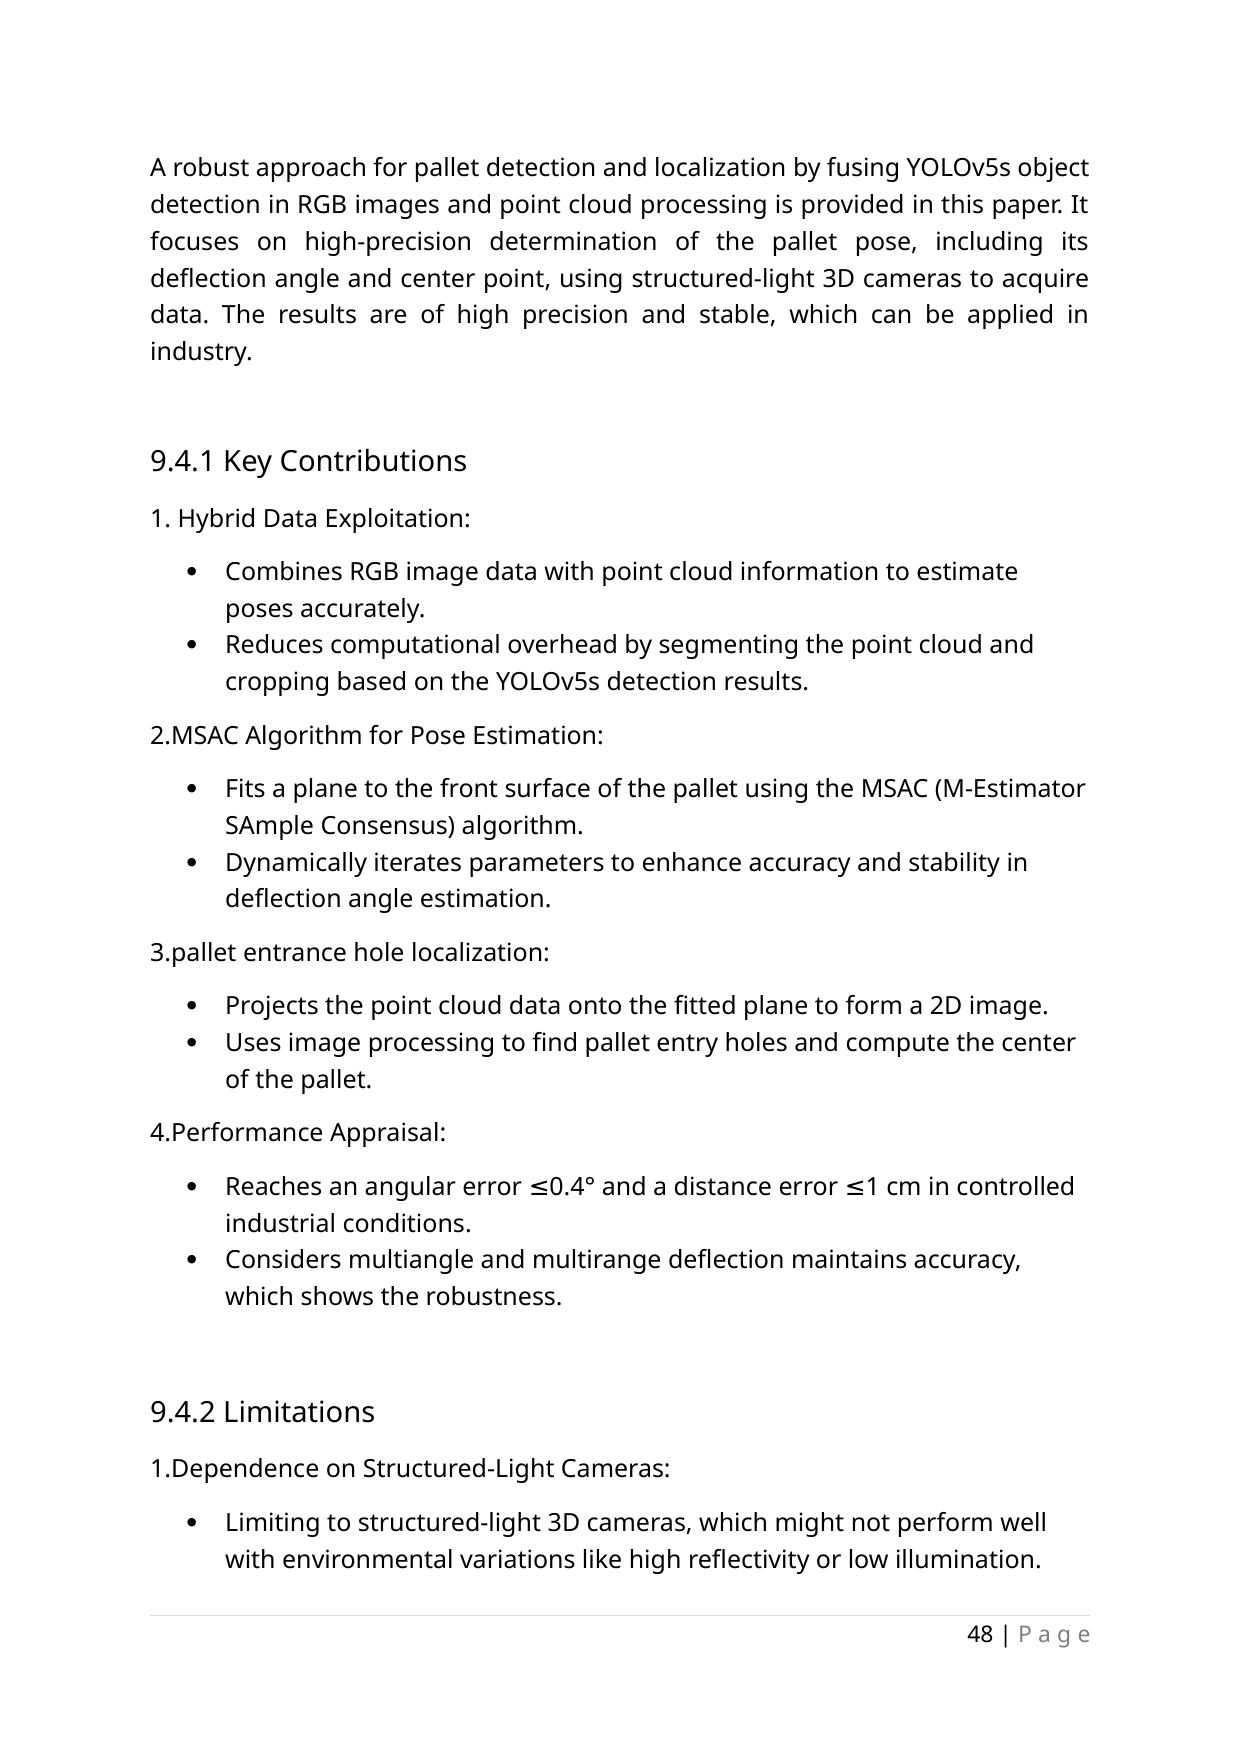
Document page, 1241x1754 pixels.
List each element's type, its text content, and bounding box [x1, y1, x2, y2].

text 1. Hybrid Data Exploitation: [150, 500, 1090, 534]
text 9.4.2 Limitations [150, 1392, 1090, 1431]
text 2.MSAC Algorithm for Pose Estimation: [150, 717, 1090, 751]
list Reduces computational overhead by segmenting the point cloud and cropping based on the YOLOv5s detection results. [187, 627, 1090, 698]
list Projects the point cloud data onto the fitted plane to form a 2D image. [187, 988, 1090, 1022]
text 1.Dependence on Structured-Light Cameras: [150, 1451, 1090, 1485]
list Combines RGB image data with point cloud information to estimate poses accurately. [187, 554, 1090, 624]
text 4.Performance Appraisal: [150, 1115, 1090, 1149]
text 9.4.1 Key Contributions [150, 441, 1090, 480]
list Reaches an angular error ≤0.4° and a distance error ≤1 cm in controlled industrial conditions. [187, 1168, 1090, 1239]
list Limiting to structured-light 3D cameras, which might not perform well with environmental variations like high reflectivity or low illumination. [187, 1504, 1090, 1575]
list Considers multiangle and multirange deflection maintains accuracy, which shows the robustness. [187, 1242, 1090, 1313]
text A robust approach for pallet detection and localization by fusing YOLOv5s object detection in RGB images and point cloud processing is provided in this paper. It focuses on high-precision determination of the pallet pose, including its deflection angle and center point, using structured-light 3D cameras to acquire data. The results are of high precision and stable, which can be applied in industry. [150, 150, 1090, 368]
list Fits a plane to the front surface of the pallet using the MSAC (M-Estimator SAmple Consensus) algorithm. [187, 771, 1090, 842]
text 3.pallet entrance hole localization: [150, 934, 1090, 969]
list Uses image processing to find pallet entry holes and compute the center of the pallet. [187, 1025, 1090, 1096]
list Dynamically iterates parameters to enhance accuracy and stability in deflection angle estimation. [187, 844, 1090, 915]
